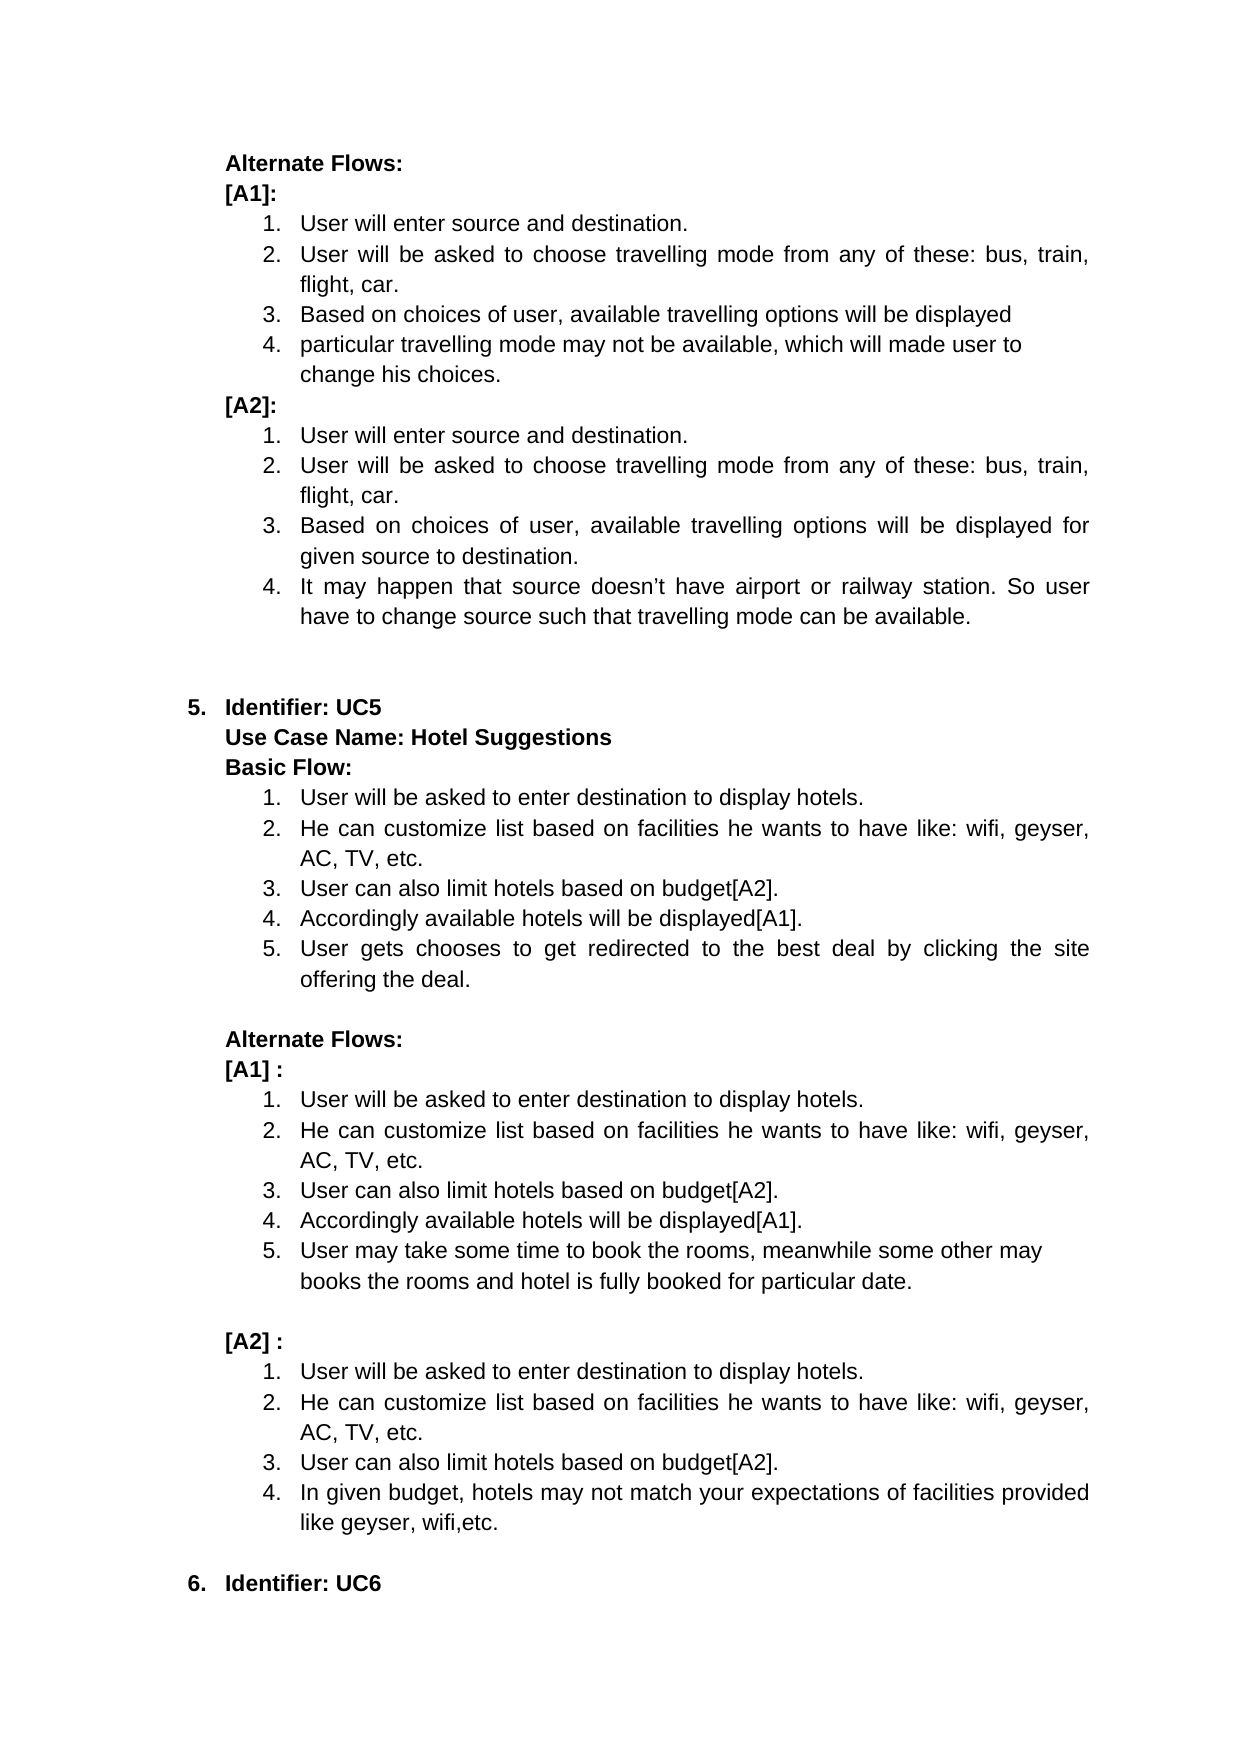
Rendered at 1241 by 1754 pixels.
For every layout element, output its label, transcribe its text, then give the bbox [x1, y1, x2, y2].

list User will be asked to enter destination to display hotels. [262, 1358, 1090, 1385]
list User may take some time to book the rooms, meanwhile some other may books the rooms and hotel is fully booked for particular date. [262, 1237, 1090, 1294]
list particular travelling mode may not be available, which will made user to change his choices. [262, 331, 1090, 388]
list Based on choices of user, available travelling options will be displayed for given source to destination. [262, 512, 1090, 569]
list He can customize list based on facilities he wants to have like: wifi, geyser, AC, TV, etc. [262, 1388, 1090, 1445]
list Identifier: UC6 [187, 1570, 1090, 1596]
list User will be asked to choose travelling mode from any of these: bus, train, flight, car. [262, 452, 1090, 509]
list User can also limit hotels based on budget[A2]. [262, 1449, 1090, 1475]
text [A2]: [150, 392, 1090, 418]
text Alternate Flows: [150, 150, 1090, 176]
list It may happen that source doesn’t have airport or railway station. So user have to change source such that travelling mode can be available. [262, 573, 1090, 629]
text Alternate Flows: [225, 1026, 1090, 1052]
list User gets chooses to get redirected to the best deal by clicking the site offering the deal. [262, 935, 1090, 992]
text Use Case Name: Hotel Suggestions [150, 724, 1090, 750]
text [A2] : [150, 1328, 1090, 1354]
list User will enter source and destination. [262, 210, 1090, 237]
list User can also limit hotels based on budget[A2]. [262, 1177, 1090, 1203]
text Basic Flow: [225, 754, 1090, 781]
list Accordingly available hotels will be displayed[A1]. [262, 905, 1090, 932]
list Identifier: UC5 [187, 694, 1090, 720]
list He can customize list based on facilities he wants to have like: wifi, geyser, AC, TV, etc. [262, 1117, 1090, 1173]
list Based on choices of user, available travelling options will be displayed [262, 301, 1090, 327]
list User will be asked to enter destination to display hotels. [262, 1086, 1090, 1113]
list User will be asked to choose travelling mode from any of these: bus, train, flight, car. [262, 241, 1090, 297]
list In given budget, hotels may not match your expectations of facilities provided like geyser, wifi,etc. [262, 1479, 1090, 1536]
text [A1] : [150, 1056, 1090, 1083]
list User will enter source and destination. [262, 422, 1090, 448]
list Accordingly available hotels will be displayed[A1]. [262, 1207, 1090, 1234]
list User can also limit hotels based on budget[A2]. [262, 875, 1090, 901]
list User will be asked to enter destination to display hotels. [262, 784, 1090, 811]
list He can customize list based on facilities he wants to have like: wifi, geyser, AC, TV, etc. [262, 814, 1090, 871]
text [A1]: [150, 180, 1090, 207]
